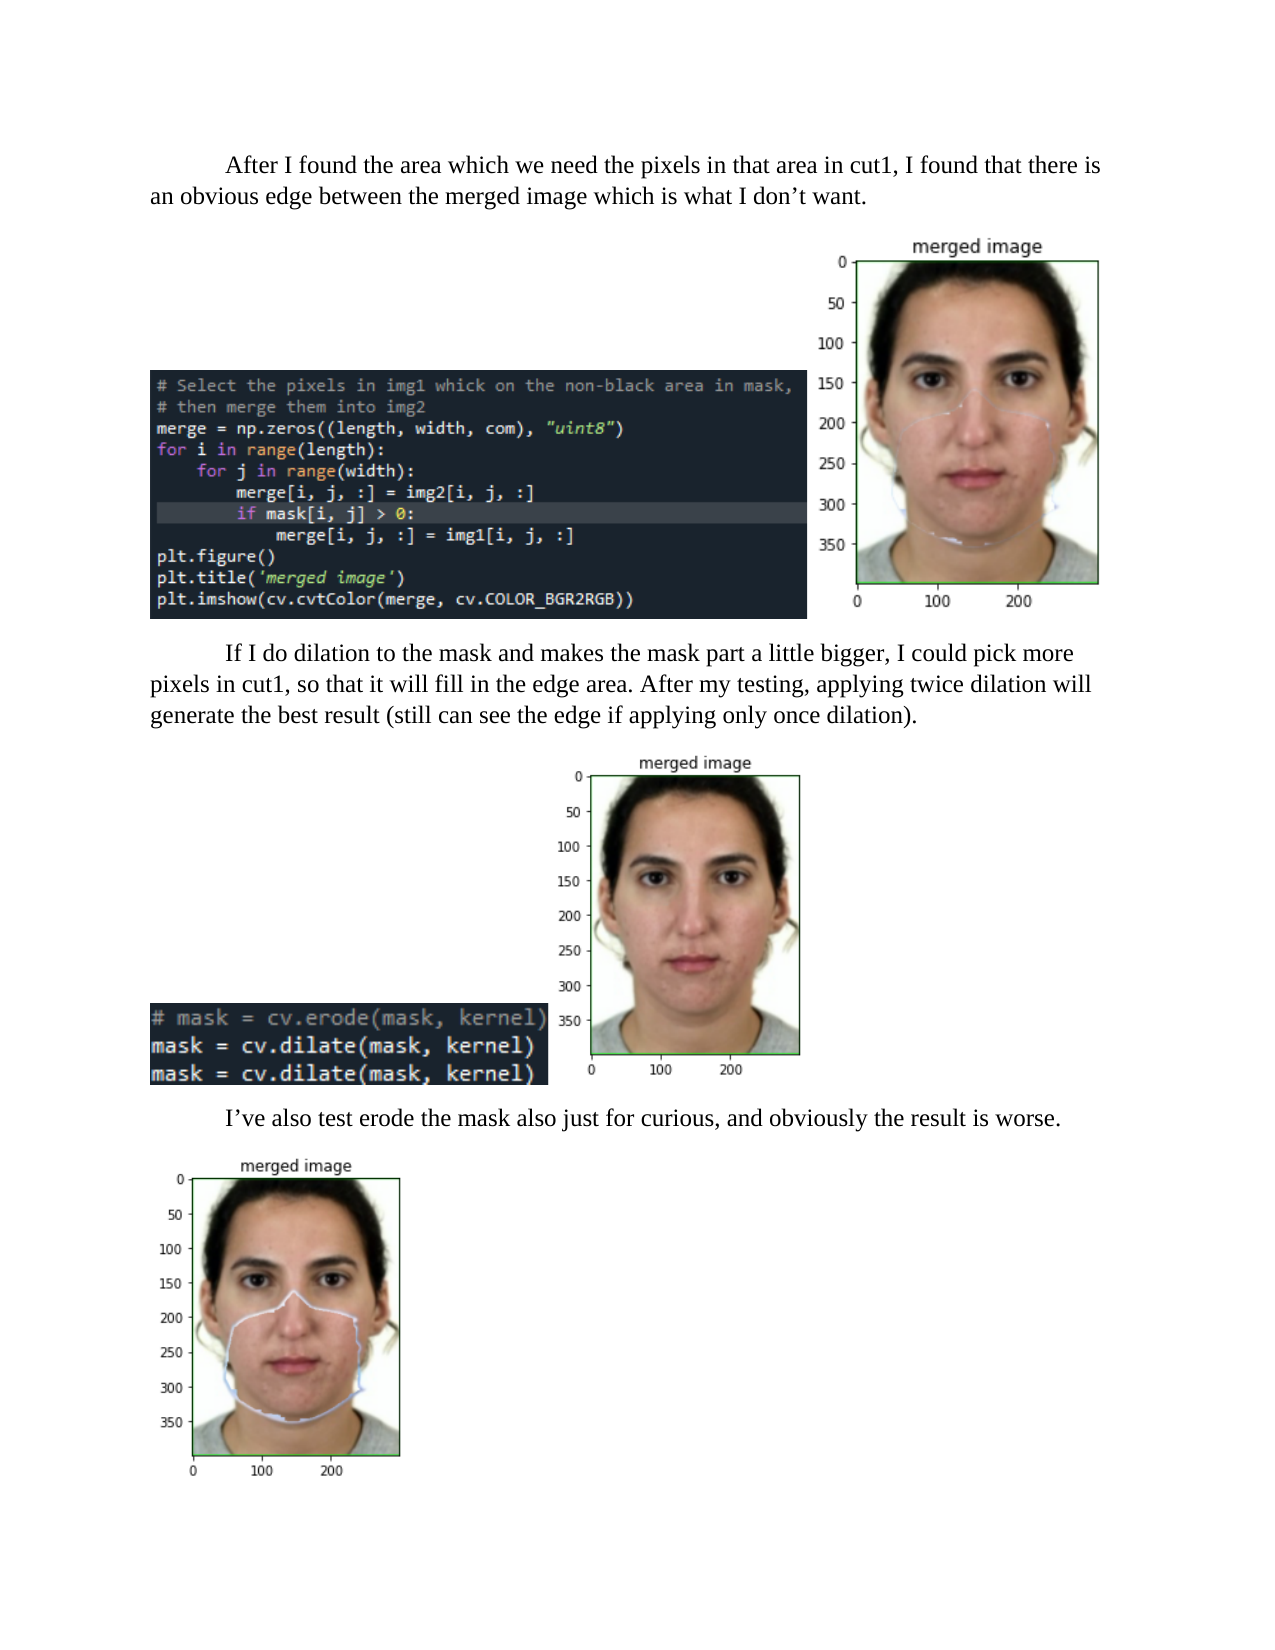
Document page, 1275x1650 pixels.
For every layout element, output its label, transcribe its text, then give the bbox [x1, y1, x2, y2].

text I’ve also test erode the mask also just for curious, and obviously the result is worse. [150, 1103, 1125, 1132]
text If I do dilation to the mask and makes the mask part a little bigger, I could pick more pixels in cut1, so that it will fill in the edge area. After my testing, applying twice dilation will generate the best result (still can see the edge if applying only once dilation). [150, 638, 1125, 729]
picture [150, 1150, 408, 1486]
text After I found the area which we need the pixels in that area in cut1, I found that there is an obvious edge between the merged image which is what I don’t want. [150, 150, 1125, 210]
picture [150, 747, 808, 1085]
picture [150, 228, 1108, 619]
